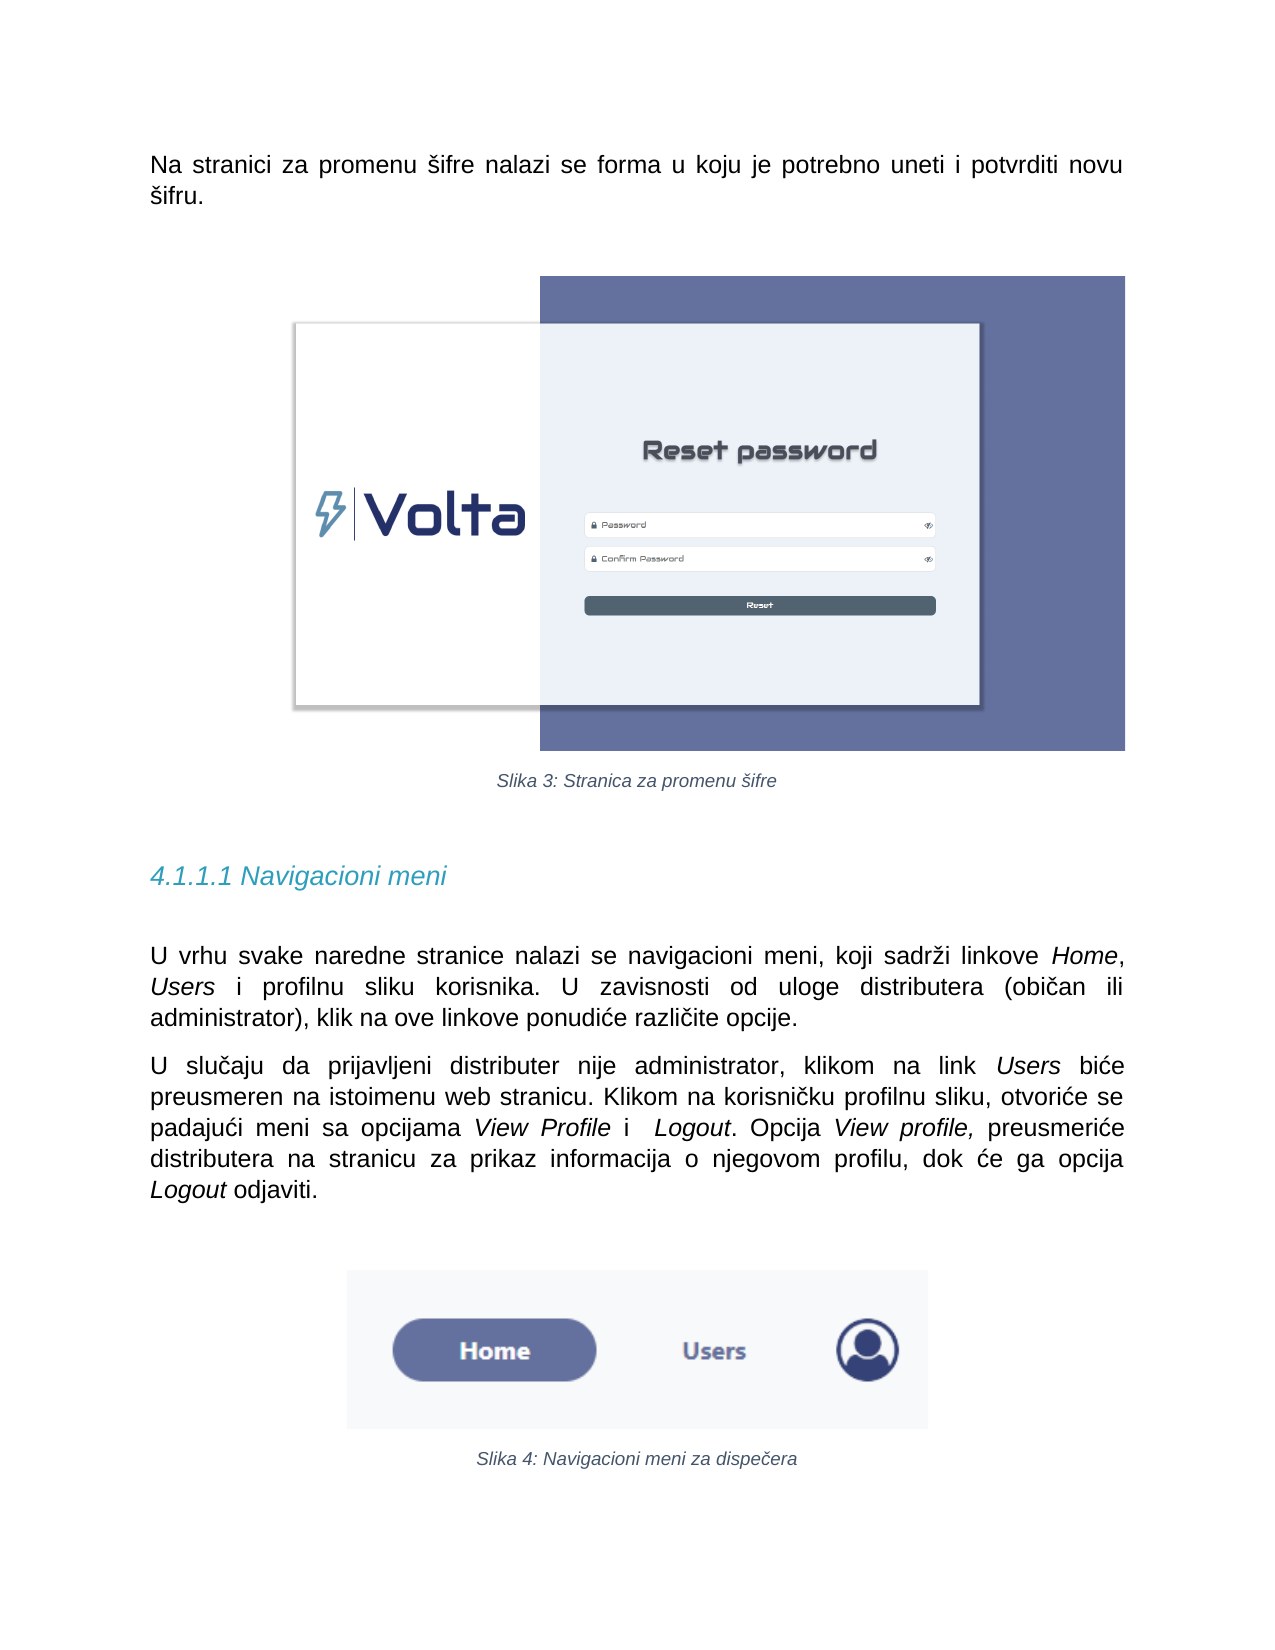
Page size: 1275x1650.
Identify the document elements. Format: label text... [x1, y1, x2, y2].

subtitle 4.1.1.1 Navigacioni meni [150, 860, 1125, 891]
picture [346, 1270, 929, 1429]
text Slika 3: Stranica za promenu šifre [150, 770, 1125, 791]
picture [150, 276, 1125, 751]
text U vrhu svake naredne stranice nalazi se navigacioni meni, koji sadrži linkove Home, Users i profilnu sliku korisnika. U zavisnosti od uloge distributera (običan ili administrator), klik na ove linkove ponudiće različite opcije. [150, 941, 1125, 1032]
text U slučaju da prijavljeni distributer nije administrator, klikom na link Users biće preusmeren na istoimenu web stranicu. Klikom na korisničku profilnu sliku, otvoriće se padajući meni sa opcijama View Profile i Logout. Opcija View profile, preusmeriće distributera na stranicu za prikaz informacija o njegovom profilu, dok će ga opcija Logout odjaviti. [150, 1051, 1125, 1204]
text Na stranici za promenu šifre nalazi se forma u koju je potrebno uneti i potvrditi novu šifru. [150, 150, 1125, 210]
text Slika 4: Navigacioni meni za dispečera [150, 1447, 1125, 1469]
